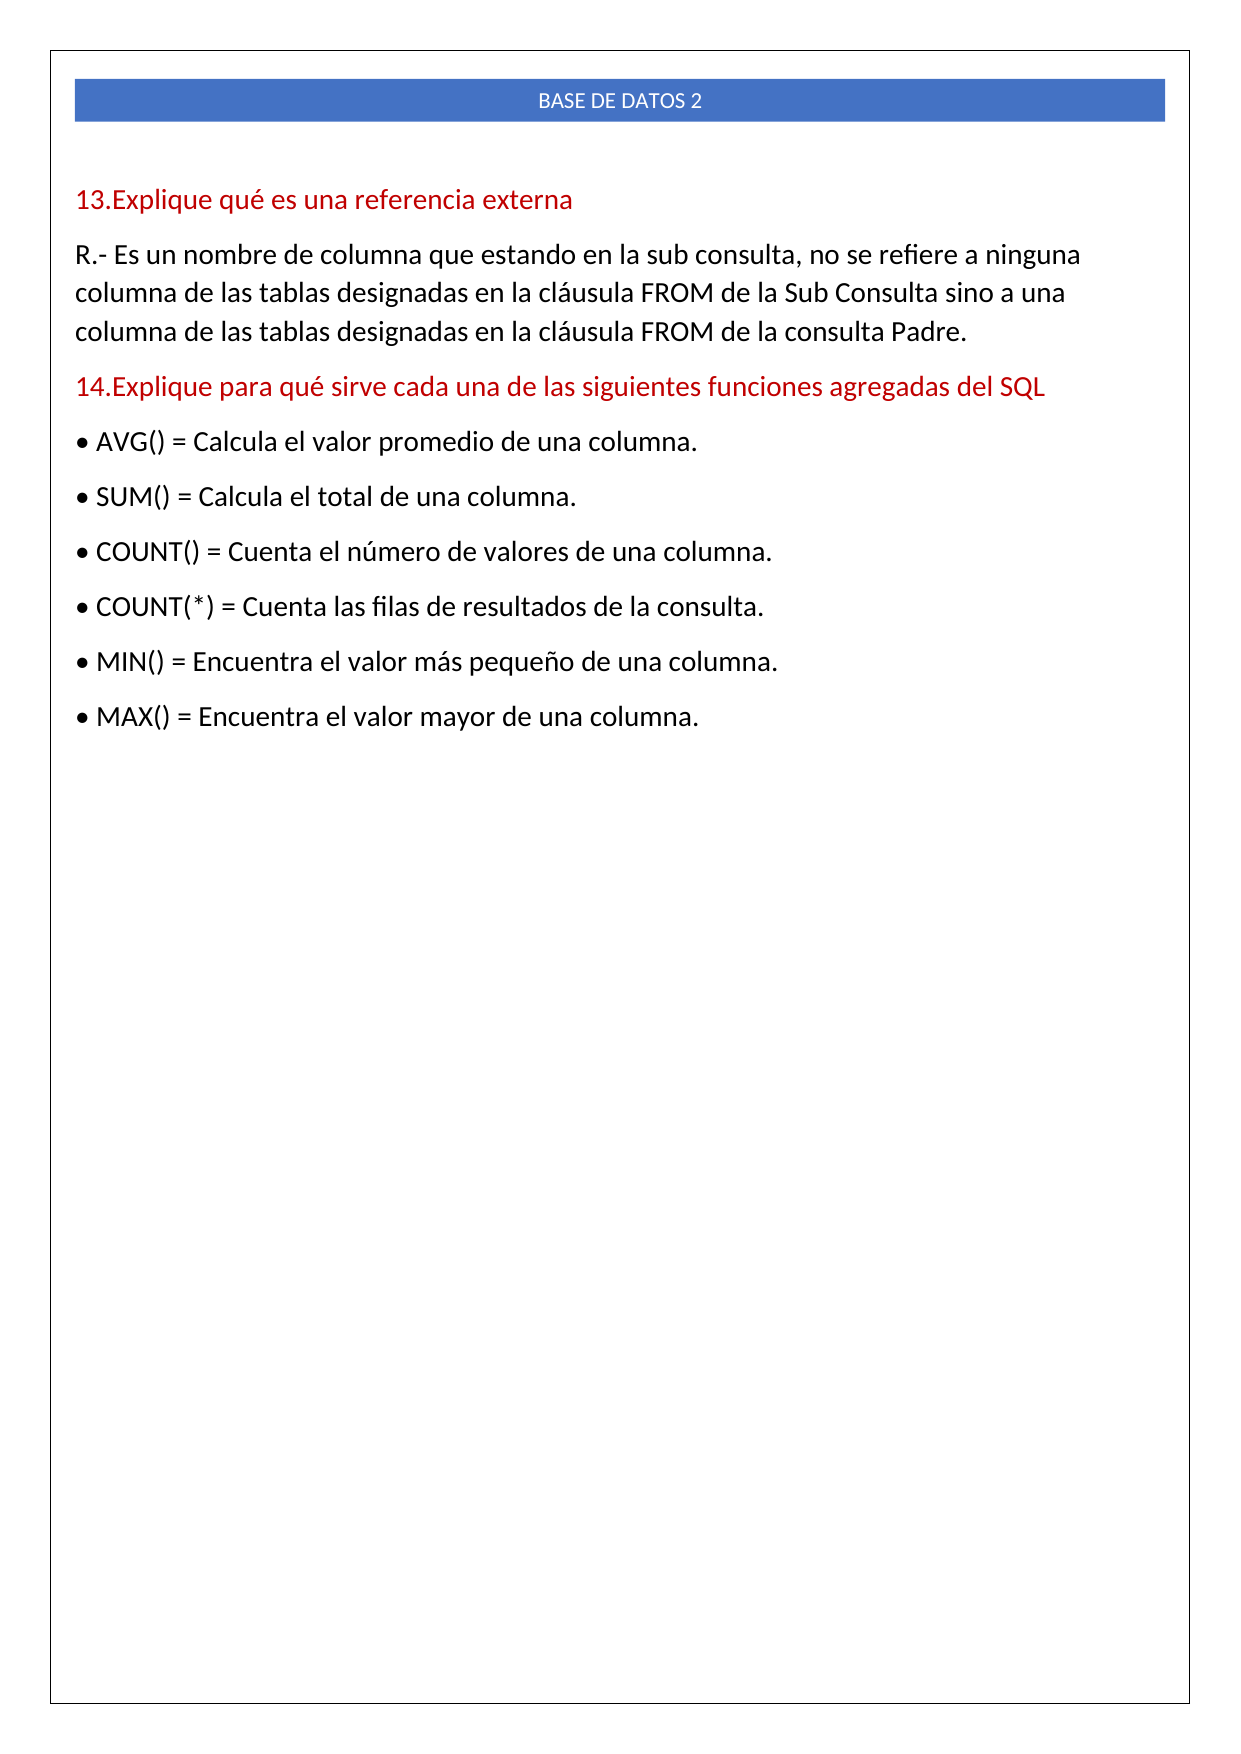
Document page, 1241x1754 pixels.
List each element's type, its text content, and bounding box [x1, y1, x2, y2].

text R.- Es un nombre de columna que estando en la sub consulta, no se refiere a ninguna columna de las tablas designadas en la cláusula FROM de la Sub Consulta sino a una columna de las tablas designadas en la cláusula FROM de la consulta Padre. [75, 236, 1165, 348]
text 13.Explique qué es una referencia externa [75, 181, 1165, 216]
text • COUNT() = Cuenta el número de valores de una columna. [75, 533, 1165, 569]
text • COUNT(*) = Cuenta las filas de resultados de la consulta. [75, 588, 1165, 624]
text • MAX() = Encuentra el valor mayor de una columna. [75, 698, 1165, 734]
text • MIN() = Encuentra el valor más pequeño de una columna. [75, 643, 1165, 679]
text 14.Explique para qué sirve cada una de las siguientes funciones agregadas del SQL [75, 368, 1165, 403]
text • SUM() = Calcula el total de una columna. [75, 478, 1165, 514]
text • AVG() = Calcula el valor promedio de una columna. [75, 423, 1165, 459]
